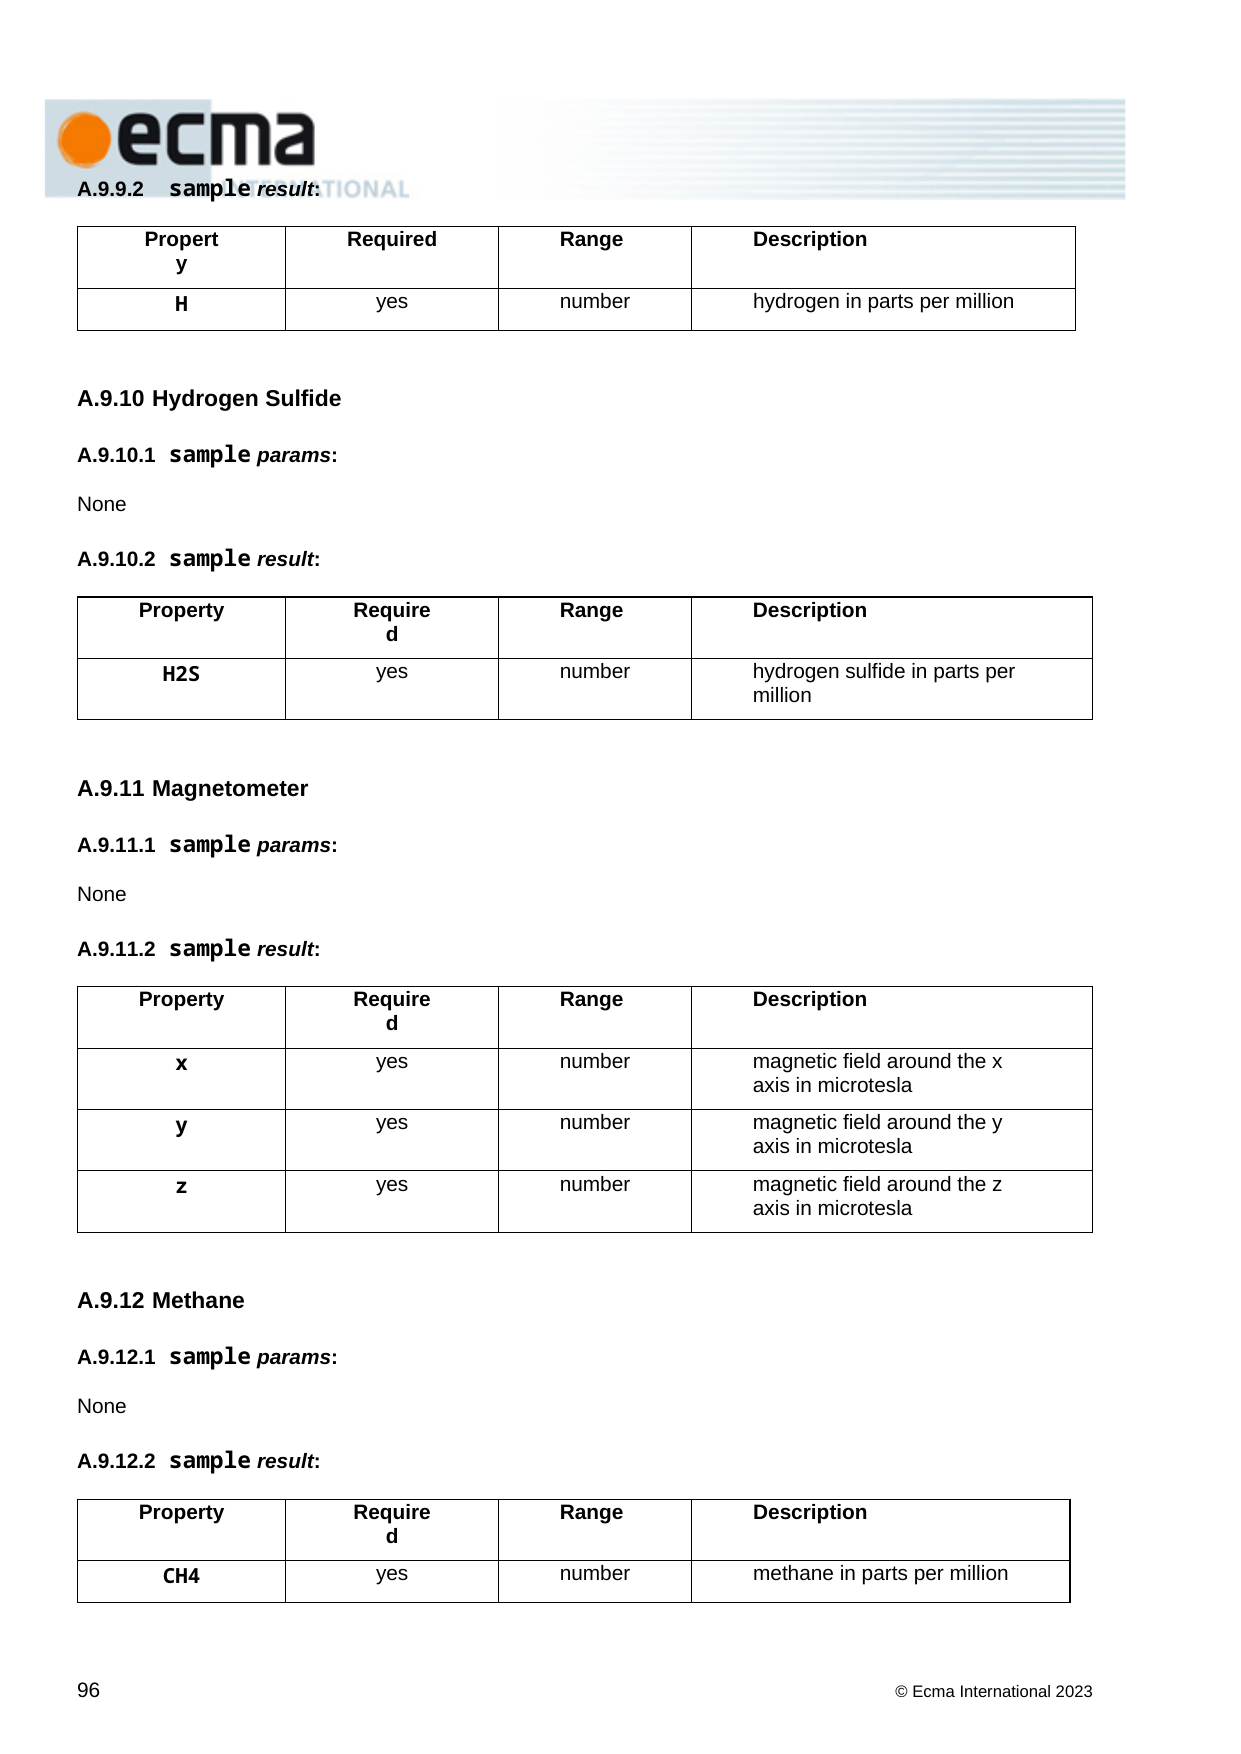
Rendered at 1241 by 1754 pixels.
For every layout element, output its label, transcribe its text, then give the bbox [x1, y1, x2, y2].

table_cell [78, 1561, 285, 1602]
text None [77, 882, 1093, 906]
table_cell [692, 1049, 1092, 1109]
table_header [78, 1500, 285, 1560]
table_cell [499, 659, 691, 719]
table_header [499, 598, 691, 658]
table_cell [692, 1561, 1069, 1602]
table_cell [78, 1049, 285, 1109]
text None [77, 1394, 1093, 1418]
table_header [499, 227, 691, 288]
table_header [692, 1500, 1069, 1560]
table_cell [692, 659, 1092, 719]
text sample params: [77, 833, 1093, 857]
text sample result: [77, 547, 1093, 571]
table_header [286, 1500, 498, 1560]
text sample result: [77, 1449, 1093, 1473]
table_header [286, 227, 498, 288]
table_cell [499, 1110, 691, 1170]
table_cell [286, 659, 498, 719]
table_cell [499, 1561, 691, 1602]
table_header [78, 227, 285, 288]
text sample result: [77, 177, 1093, 201]
text None [77, 492, 1093, 516]
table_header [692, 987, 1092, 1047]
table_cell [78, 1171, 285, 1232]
text Methane [77, 1288, 1093, 1314]
picture [44, 98, 1126, 200]
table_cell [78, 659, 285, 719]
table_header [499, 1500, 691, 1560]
text sample result: [77, 937, 1093, 961]
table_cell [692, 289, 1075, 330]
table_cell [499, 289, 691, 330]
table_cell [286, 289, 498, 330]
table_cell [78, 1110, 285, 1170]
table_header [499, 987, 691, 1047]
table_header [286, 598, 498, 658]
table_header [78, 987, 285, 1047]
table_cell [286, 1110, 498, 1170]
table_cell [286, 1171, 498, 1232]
text sample params: [77, 1345, 1093, 1369]
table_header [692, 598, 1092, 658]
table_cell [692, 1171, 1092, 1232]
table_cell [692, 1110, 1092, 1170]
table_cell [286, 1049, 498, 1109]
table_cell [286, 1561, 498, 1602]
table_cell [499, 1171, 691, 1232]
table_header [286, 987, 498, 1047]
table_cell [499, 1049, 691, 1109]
text Magnetometer [77, 776, 1093, 802]
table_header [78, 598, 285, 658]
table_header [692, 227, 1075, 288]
text sample params: [77, 443, 1093, 467]
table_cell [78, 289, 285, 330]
text Hydrogen Sulfide [77, 386, 1093, 412]
